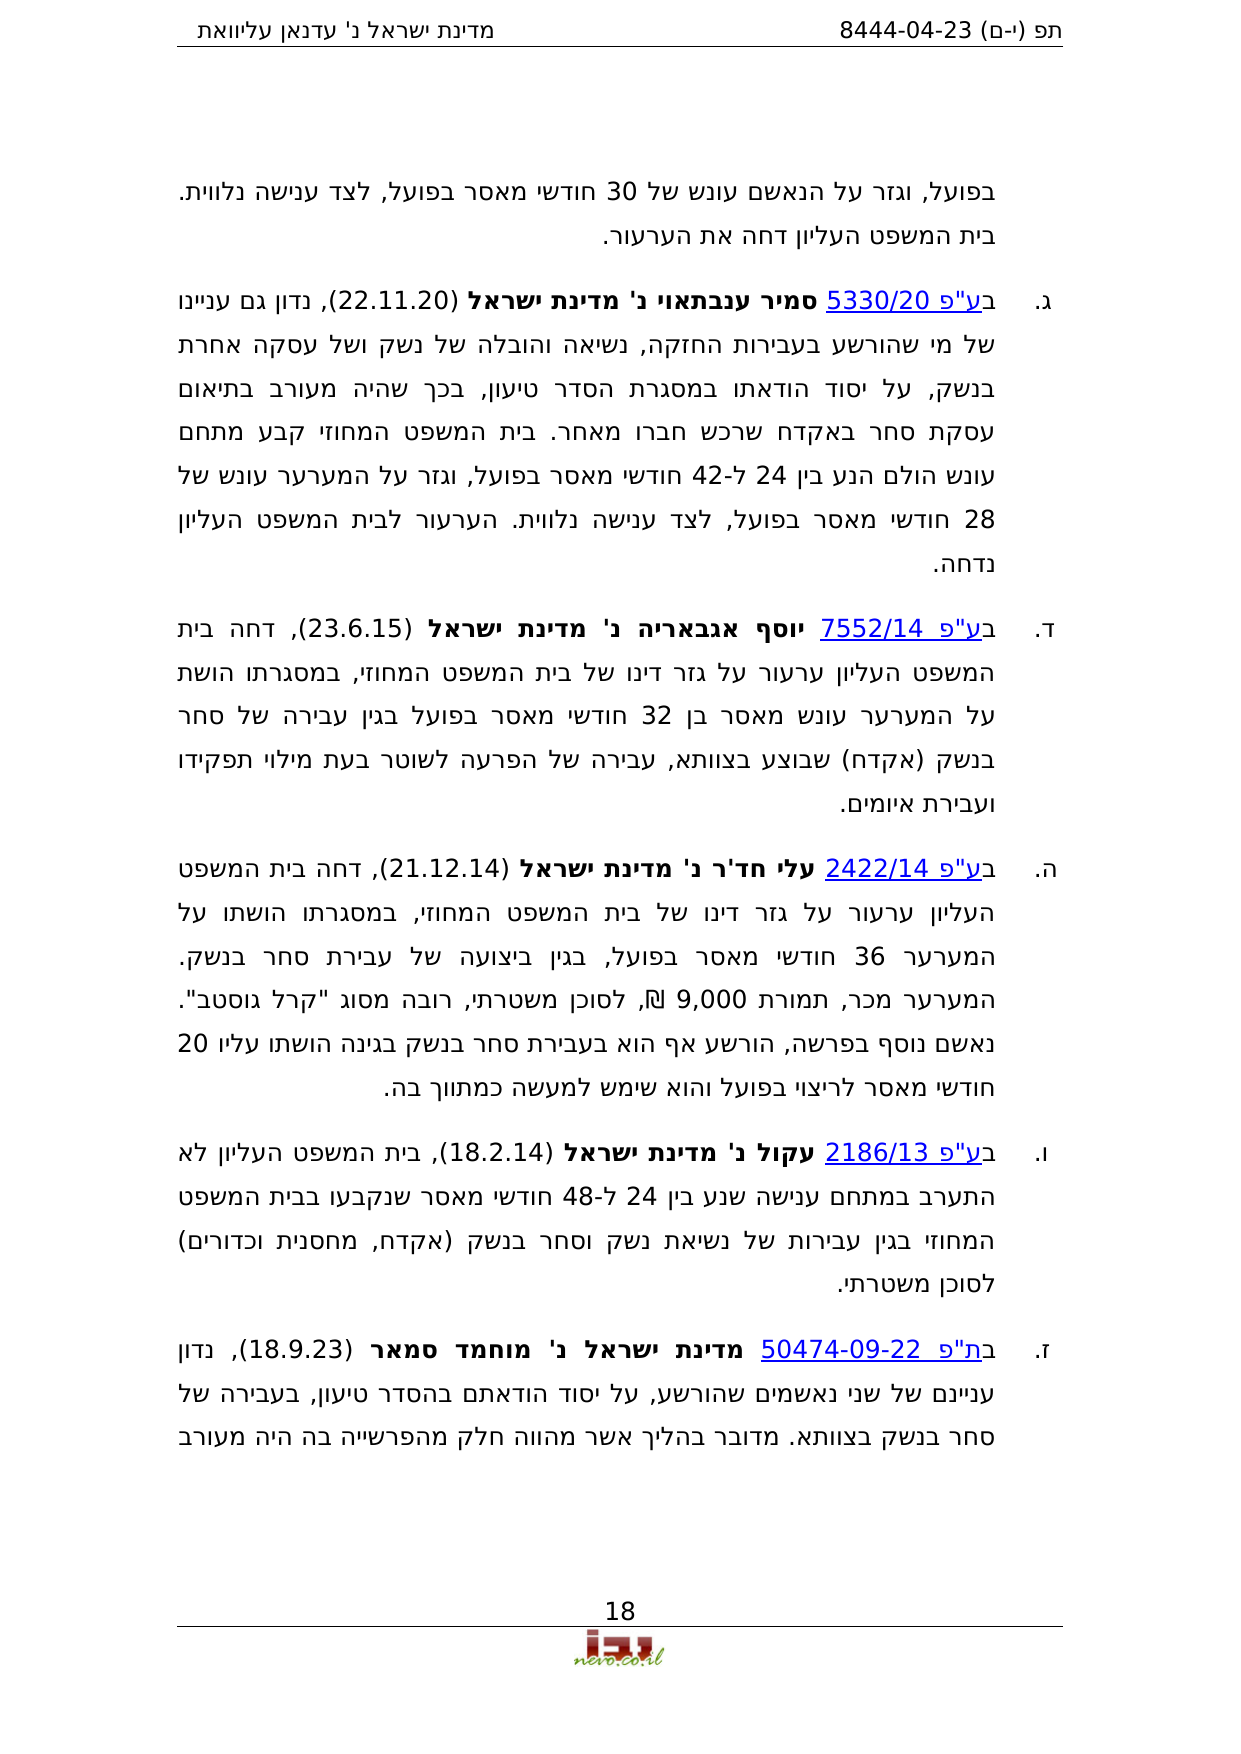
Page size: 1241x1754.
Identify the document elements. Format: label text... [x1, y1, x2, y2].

list בע"פ 5330/20 סמיר ענבתאוי נ' מדינת ישראל (22.11.20), נדון גם עניינו של מי שהורשע בעבירות החזקה, נשיאה והובלה של נשק ושל עסקה אחרת בנשק, על יסוד הודאתו במסגרת הסדר טיעון, בכך שהיה מעורב בתיאום עסקת סחר באקדח שרכש חברו מאחר. בית המשפט המחוזי קבע מתחם עונש הולם הנע בין 24 ל-42 חודשי מאסר בפועל, וגזר על המערער עונש של 28 חודשי מאסר בפועל, לצד ענישה נלווית. הערעור לבית המשפט העליון נדחה. [177, 286, 1033, 578]
list בע"פ 2422/14 עלי חד'ר נ' מדינת ישראל (21.12.14), דחה בית המשפט העליון ערעור על גזר דינו של בית המשפט המחוזי, במסגרתו הושתו על המערער 36 חודשי מאסר בפועל, בגין ביצועה של עבירת סחר בנשק. המערער מכר, תמורת 9,000 ₪, לסוכן משטרתי, רובה מסוג "קרל גוסטב". נאשם נוסף בפרשה, הורשע אף הוא בעבירת סחר בנשק בגינה הושתו עליו 20 חודשי מאסר לריצוי בפועל והוא שימש למעשה כמתווך בה. [177, 854, 1033, 1102]
list בע"פ 7552/14 יוסף אגבאריה נ' מדינת ישראל (23.6.15), דחה בית המשפט העליון ערעור על גזר דינו של בית המשפט המחוזי, במסגרתו הושת על המערער עונש מאסר בן 32 חודשי מאסר בפועל בגין עבירה של סחר בנשק (אקדח) שבוצע בצוותא, עבירה של הפרעה לשוטר בעת מילוי תפקידו ועבירת איומים. [177, 614, 1033, 818]
list בע"פ 2186/13 עקול נ' מדינת ישראל (18.2.14), בית המשפט העליון לא התערב במתחם ענישה שנע בין 24 ל-48 חודשי מאסר שנקבעו בבית המשפט המחוזי בגין עבירות של נשיאת נשק וסחר בנשק (אקדח, מחסנית וכדורים) לסוכן משטרתי. [177, 1138, 1033, 1299]
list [177, 1335, 1033, 1452]
picture [574, 1629, 666, 1667]
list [177, 177, 1033, 250]
